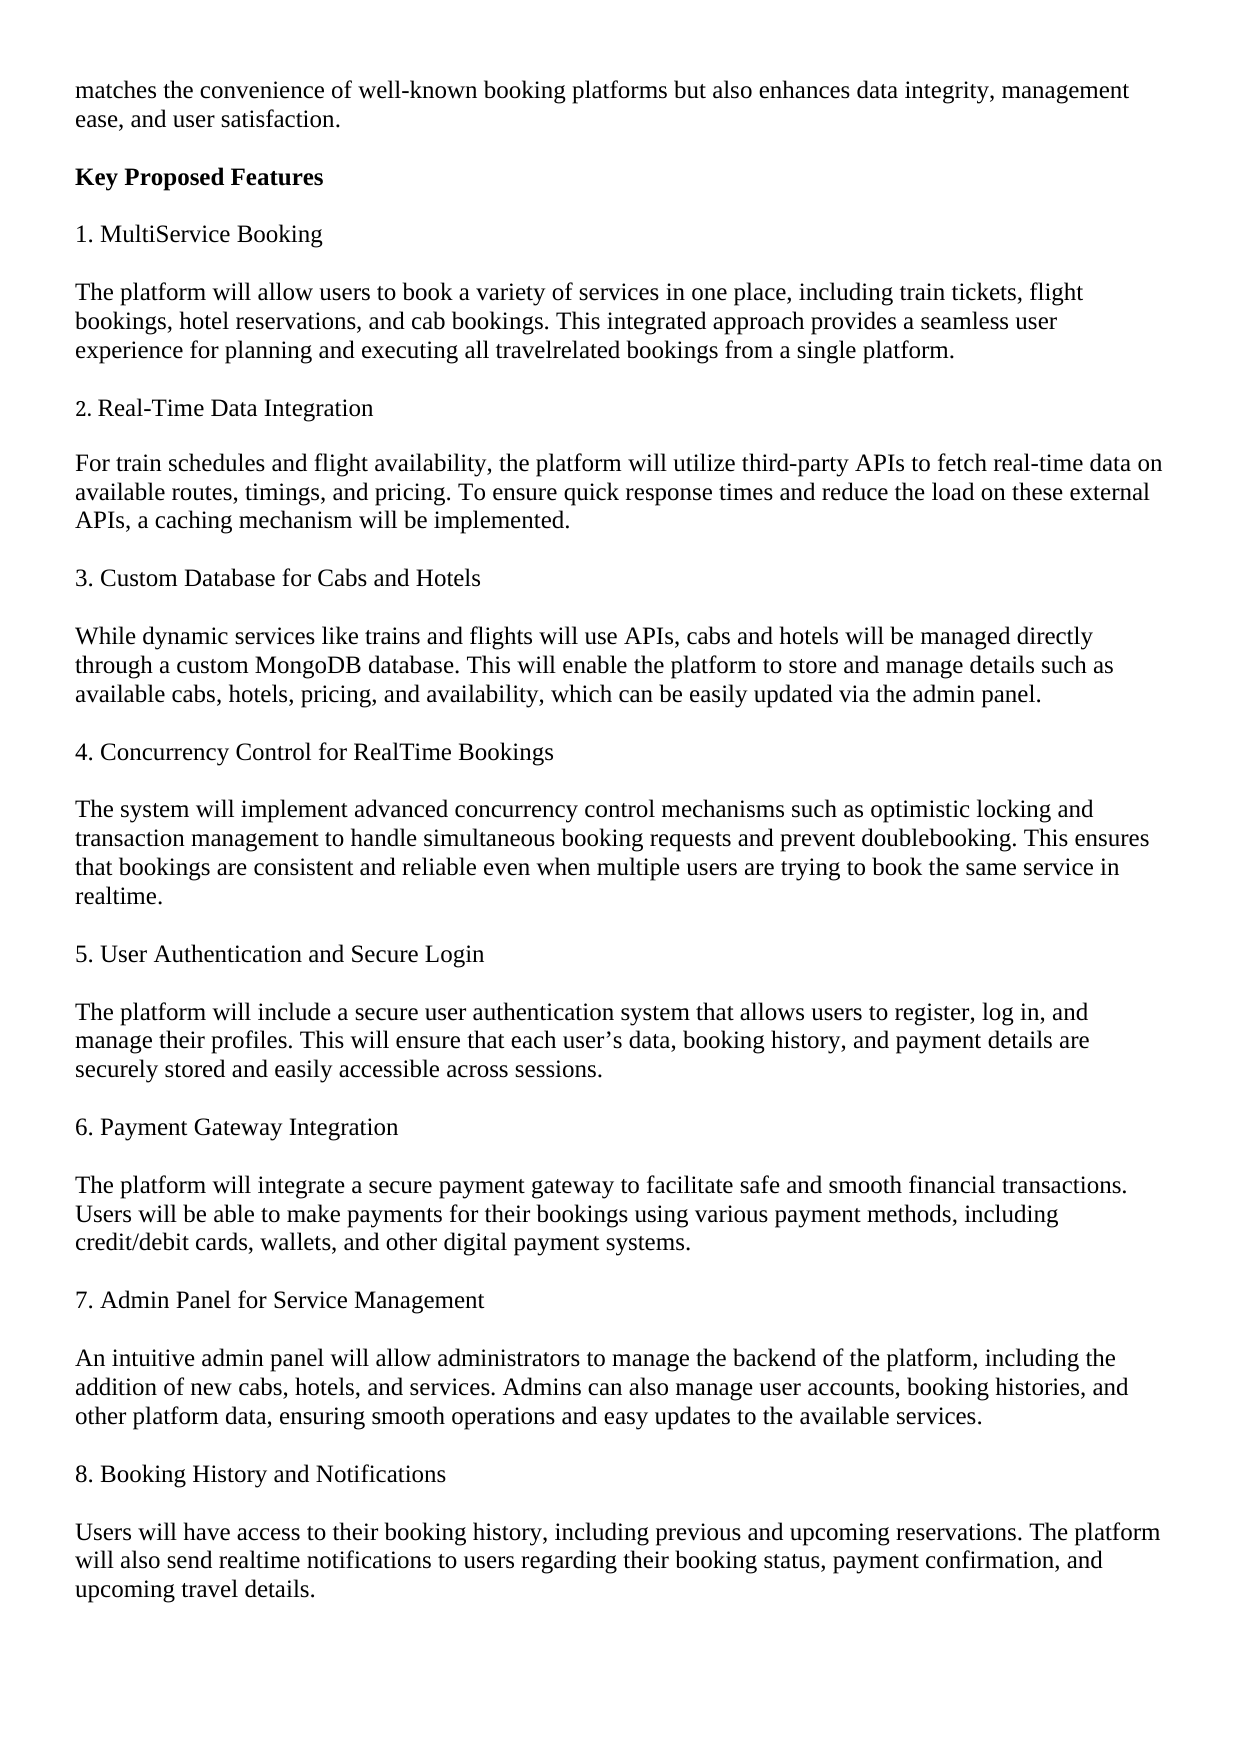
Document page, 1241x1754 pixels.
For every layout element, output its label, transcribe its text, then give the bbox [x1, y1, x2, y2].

text 1. MultiService Booking [75, 219, 1165, 248]
list Real-Time Data Integration [75, 393, 1165, 448]
text The platform will integrate a secure payment gateway to facilitate safe and smooth financial transactions. Users will be able to make payments for their bookings using various payment methods, including credit/debit cards, wallets, and other digital payment systems. [75, 1170, 1165, 1256]
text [75, 75, 1165, 132]
text 7. Admin Panel for Service Management [75, 1285, 1165, 1314]
text Users will have access to their booking history, including previous and upcoming reservations. The platform will also send realtime notifications to users regarding their booking status, payment confirmation, and upcoming travel details. [75, 1517, 1165, 1603]
text 4. Concurrency Control for RealTime Bookings [75, 737, 1165, 765]
text The platform will include a secure user authentication system that allows users to register, log in, and manage their profiles. This will ensure that each user’s data, booking history, and payment details are securely stored and easily accessible across sessions. [75, 997, 1165, 1083]
text 6. Payment Gateway Integration [75, 1112, 1165, 1141]
text The system will implement advanced concurrency control mechanisms such as optimistic locking and transaction management to handle simultaneous booking requests and prevent doublebooking. This ensures that bookings are consistent and reliable even when multiple users are trying to book the same service in realtime. [75, 794, 1165, 909]
text 8. Booking History and Notifications [75, 1459, 1165, 1487]
list 3. Custom Database for Cabs and Hotels [75, 563, 1165, 592]
text While dynamic services like trains and flights will use APIs, cabs and hotels will be managed directly through a custom MongoDB database. This will enable the platform to store and manage details such as available cabs, hotels, pricing, and availability, which can be easily updated via the admin panel. [75, 621, 1165, 707]
list For train schedules and flight availability, the platform will utilize third-party APIs to fetch real-time data on available routes, timings, and pricing. To ensure quick response times and reduce the load on these external APIs, a caching mechanism will be implemented. [75, 448, 1165, 534]
text The platform will allow users to book a variety of services in one place, including train tickets, flight bookings, hotel reservations, and cab bookings. This integrated approach provides a seamless user experience for planning and executing all travelrelated bookings from a single platform. [75, 277, 1165, 364]
text 5. User Authentication and Secure Login [75, 939, 1165, 967]
text Key Proposed Features [75, 162, 1165, 190]
text An intuitive admin panel will allow administrators to manage the backend of the platform, including the addition of new cabs, hotels, and services. Admins can also manage user accounts, booking histories, and other platform data, ensuring smooth operations and easy updates to the available services. [75, 1343, 1165, 1429]
